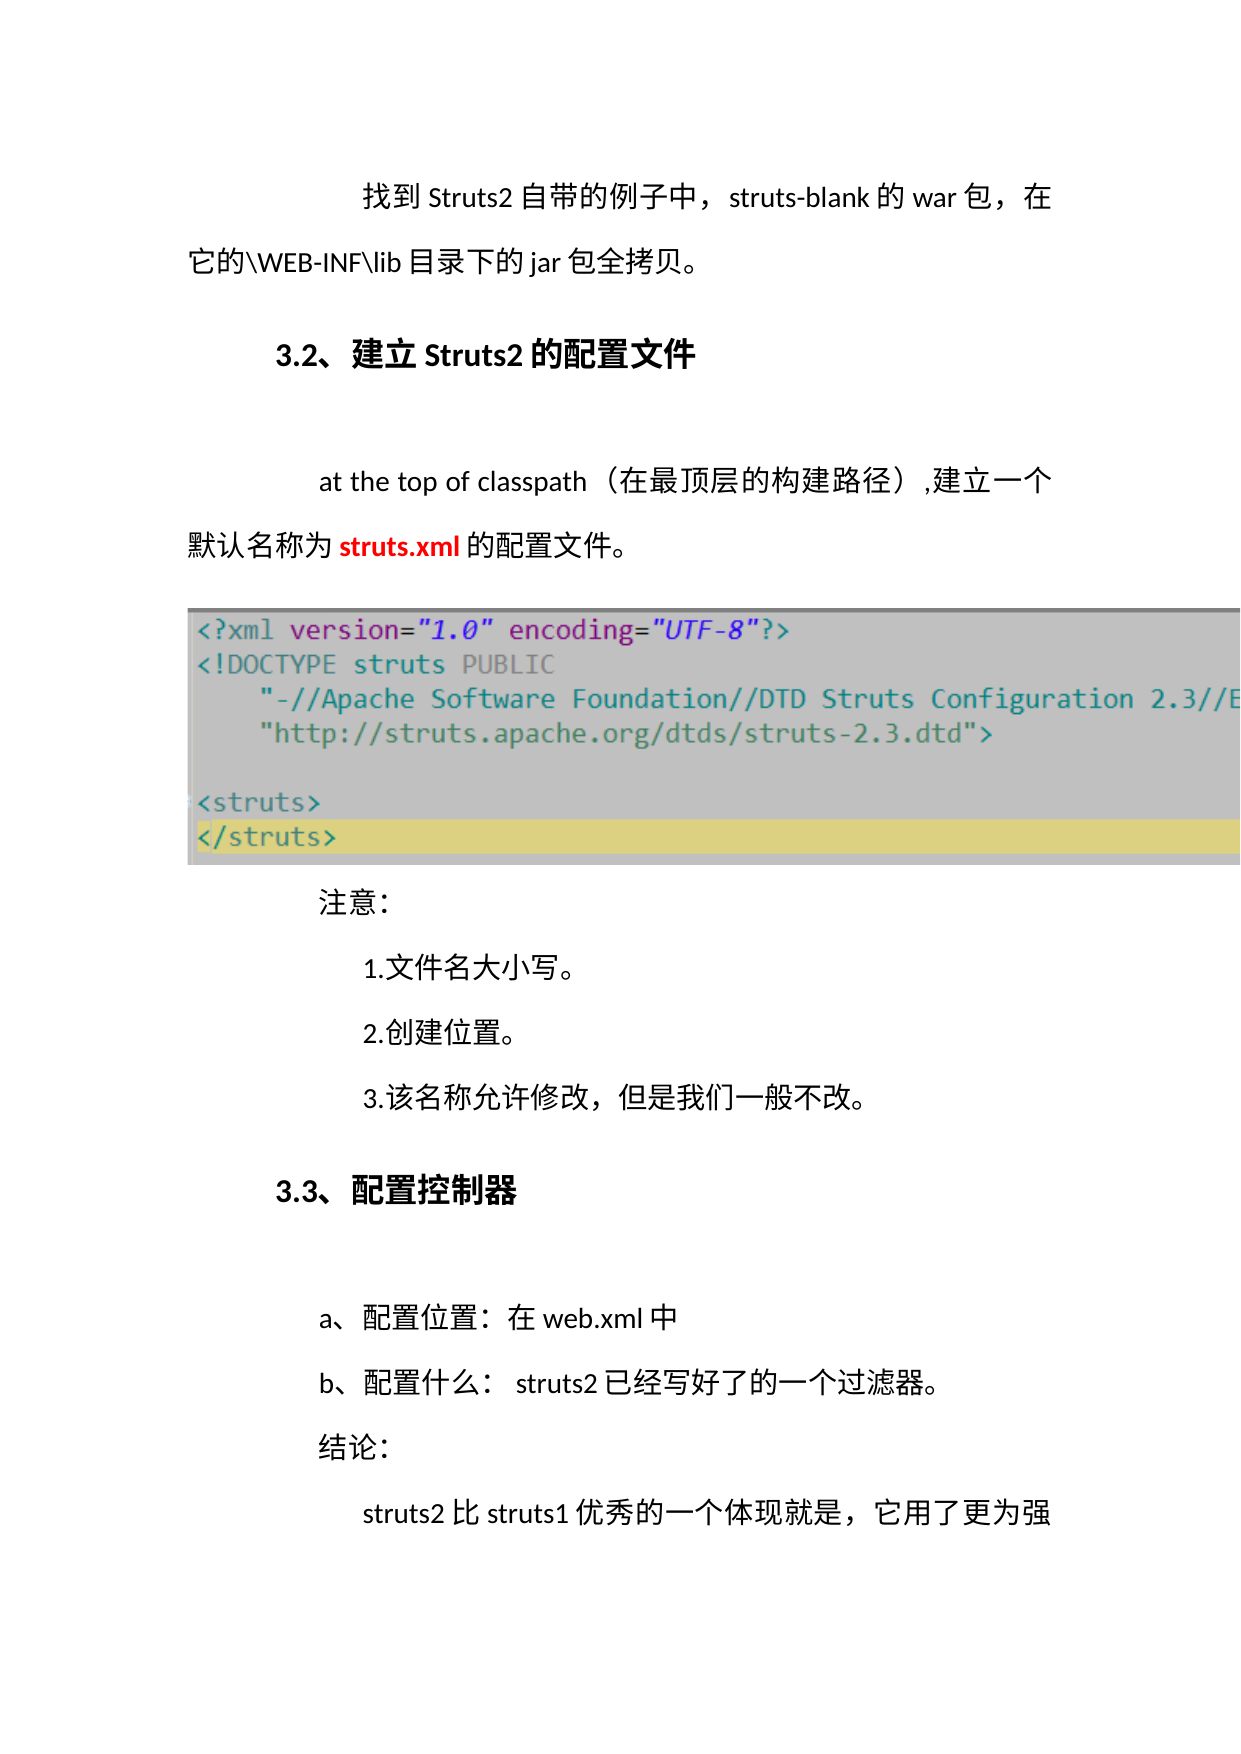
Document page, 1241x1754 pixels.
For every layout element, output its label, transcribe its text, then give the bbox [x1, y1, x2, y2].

text 2.创建位置。 [187, 999, 1053, 1064]
text 找到Struts2自带的例子中，struts-blank的war包，在它的\WEB-INF\lib目录下的jar包全拷贝。 [187, 162, 1053, 292]
text 注意： [187, 869, 1053, 934]
text a、配置位置：在web.xml中 [187, 1283, 1053, 1348]
subtitle 3.3、配置控制器 [187, 1156, 1053, 1221]
subtitle 3.2、建立Struts2的配置文件 [187, 319, 1053, 384]
text at the top of classpath（在最顶层的构建路径）,建立一个默认名称为struts.xml的配置文件。 [187, 446, 1053, 576]
text 3.该名称允许修改，但是我们一般不改。 [187, 1064, 1053, 1129]
text 结论： [187, 1413, 1053, 1478]
picture [187, 608, 1241, 865]
text b、配置什么： struts2已经写好了的一个过滤器。 [187, 1348, 1053, 1413]
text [187, 1478, 1053, 1543]
text 1.文件名大小写。 [187, 934, 1053, 999]
